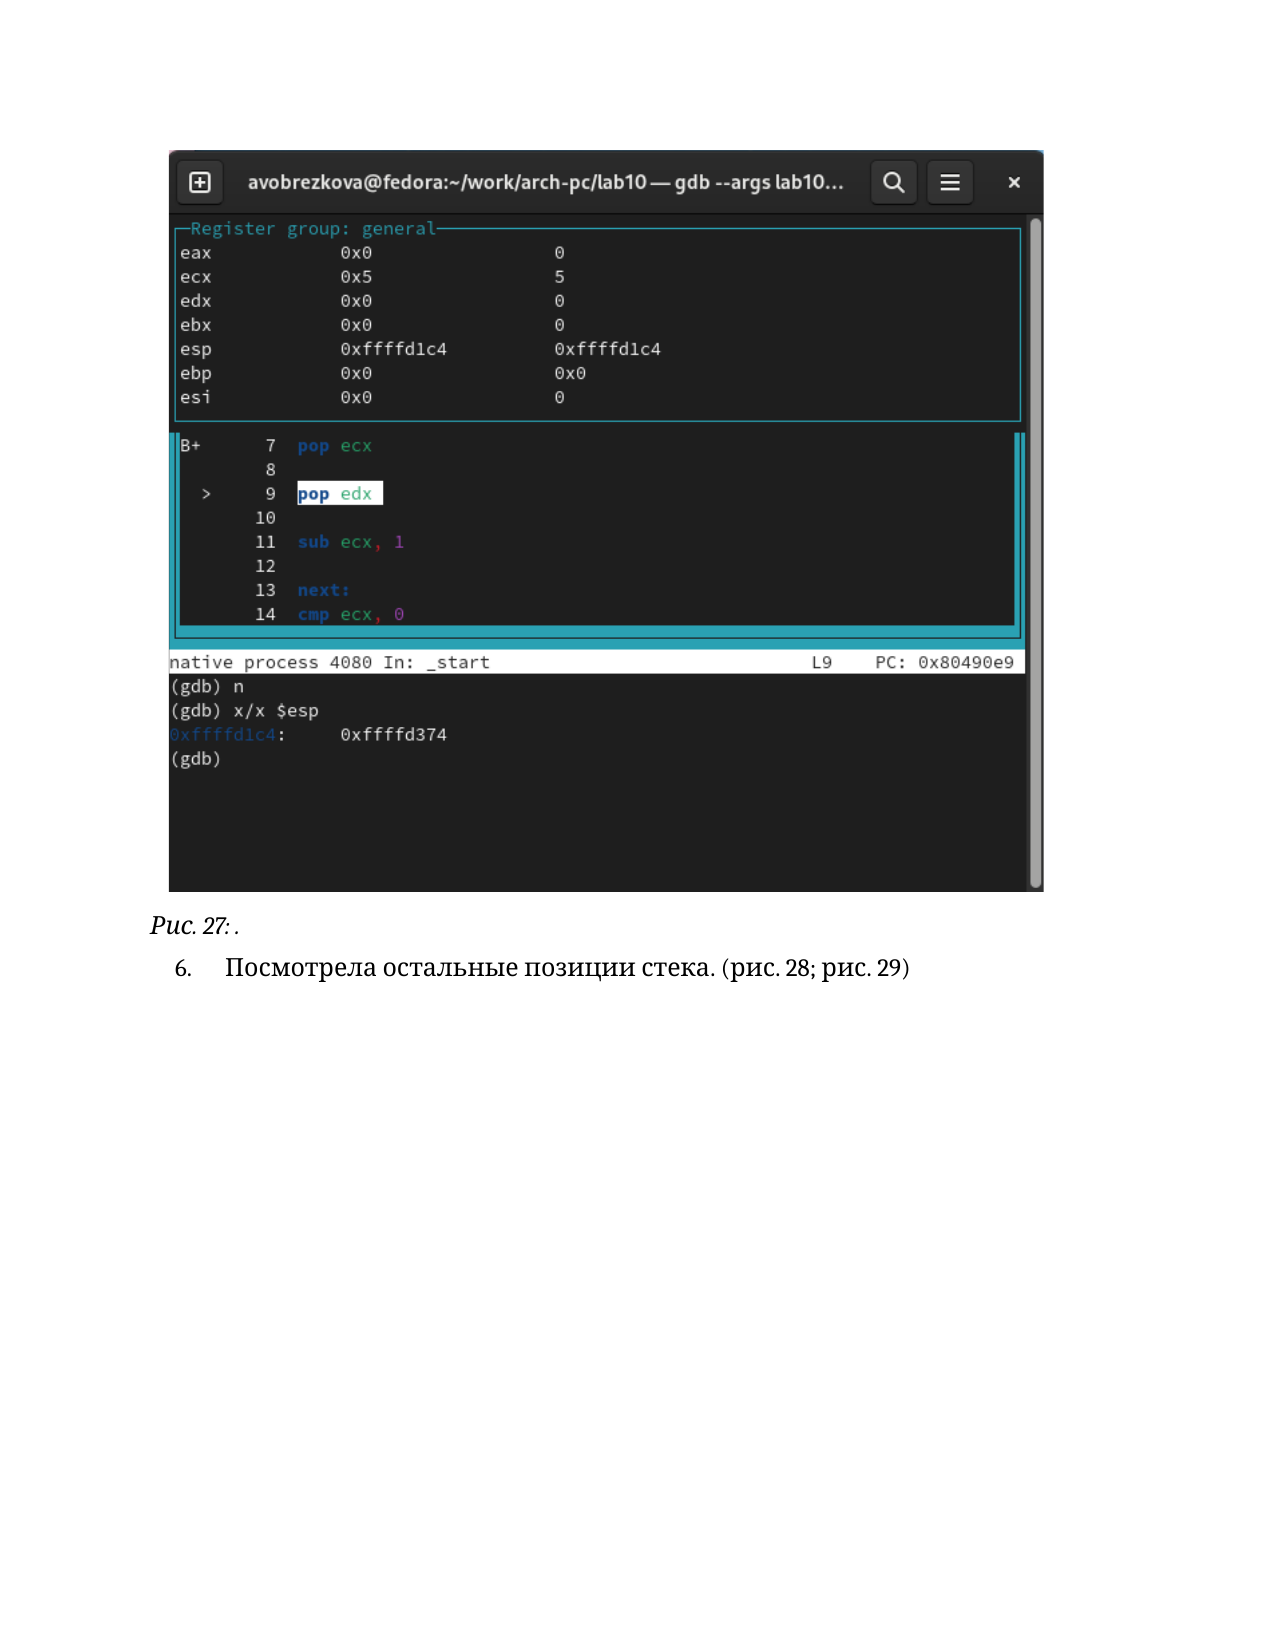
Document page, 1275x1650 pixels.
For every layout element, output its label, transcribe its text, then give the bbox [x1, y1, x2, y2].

picture [168, 150, 1044, 892]
list Посмотрела остальные позиции стека. (рис. 28; рис. 29) [175, 953, 1125, 982]
text Рис. 27: . [150, 912, 1125, 941]
